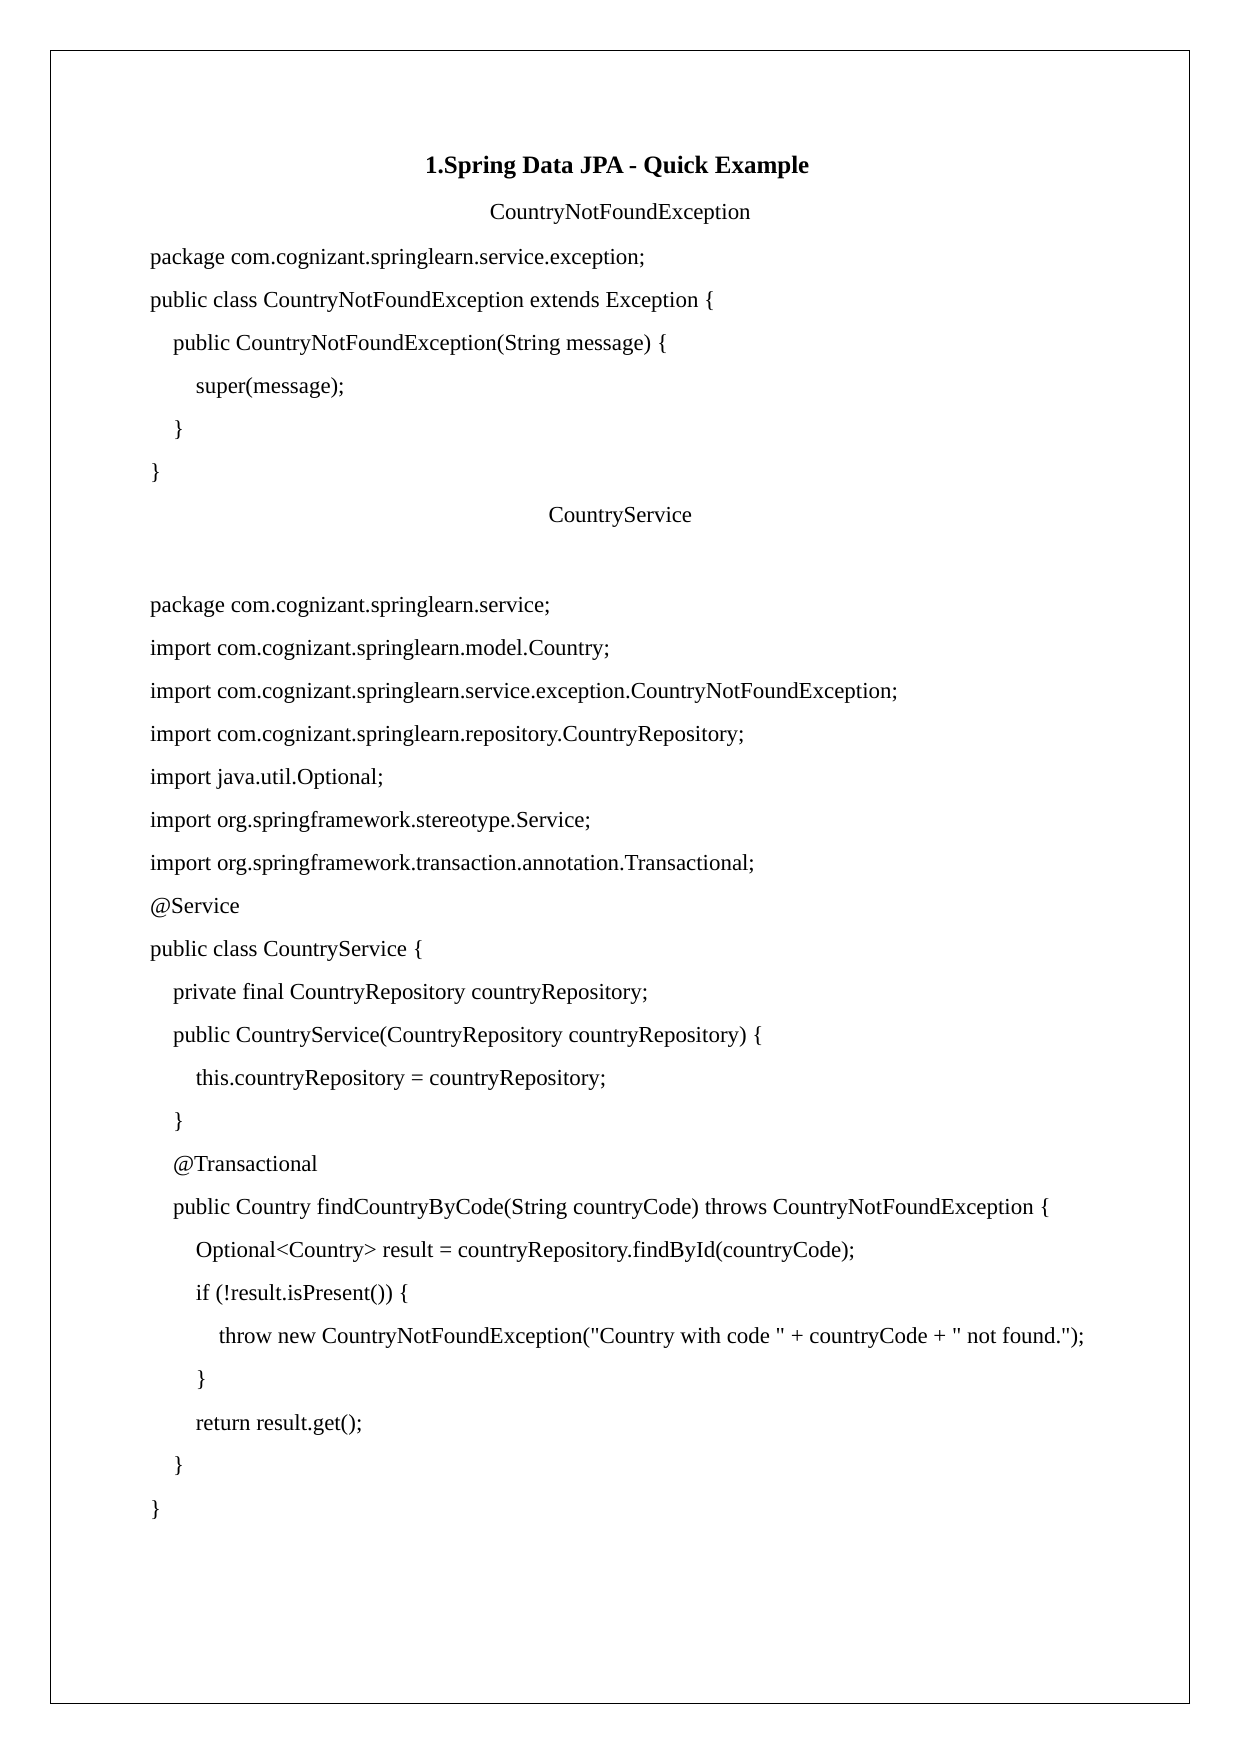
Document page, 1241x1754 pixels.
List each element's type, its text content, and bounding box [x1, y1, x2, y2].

text CountryNotFoundException [150, 198, 1090, 224]
text public class CountryNotFoundException extends Exception { [150, 286, 1090, 312]
text CountryService [150, 501, 1090, 527]
text if (!result.isPresent()) { [150, 1279, 1090, 1306]
text import com.cognizant.springlearn.repository.CountryRepository; [150, 720, 1090, 747]
text } [150, 458, 1090, 484]
text } [150, 415, 1090, 441]
text public class CountryService { [150, 935, 1090, 962]
text import java.util.Optional; [150, 763, 1090, 789]
text import com.cognizant.springlearn.model.Country; [150, 634, 1090, 661]
text import org.springframework.stereotype.Service; [150, 806, 1090, 833]
text package com.cognizant.springlearn.service.exception; [150, 243, 1090, 269]
text public Country findCountryByCode(String countryCode) throws CountryNotFoundException { [150, 1193, 1090, 1220]
text @Service [150, 892, 1090, 919]
text public CountryService(CountryRepository countryRepository) { [150, 1021, 1090, 1048]
text @Transactional [150, 1150, 1090, 1177]
text 1.Spring Data JPA - Quick Example [150, 150, 1090, 179]
text } [150, 1452, 1090, 1478]
text this.countryRepository = countryRepository; [150, 1064, 1090, 1091]
text Optional<Country> result = countryRepository.findById(countryCode); [150, 1236, 1090, 1263]
text } [150, 1366, 1090, 1392]
text private final CountryRepository countryRepository; [150, 978, 1090, 1005]
text throw new CountryNotFoundException("Country with code " + countryCode + " not found."); [150, 1322, 1090, 1349]
text return result.get(); [150, 1408, 1090, 1435]
text package com.cognizant.springlearn.service; [150, 591, 1090, 617]
text import org.springframework.transaction.annotation.Transactional; [150, 849, 1090, 876]
text public CountryNotFoundException(String message) { [150, 329, 1090, 355]
text } [150, 1107, 1090, 1134]
text import com.cognizant.springlearn.service.exception.CountryNotFoundException; [150, 677, 1090, 703]
text super(message); [150, 372, 1090, 398]
text } [150, 1494, 1090, 1521]
